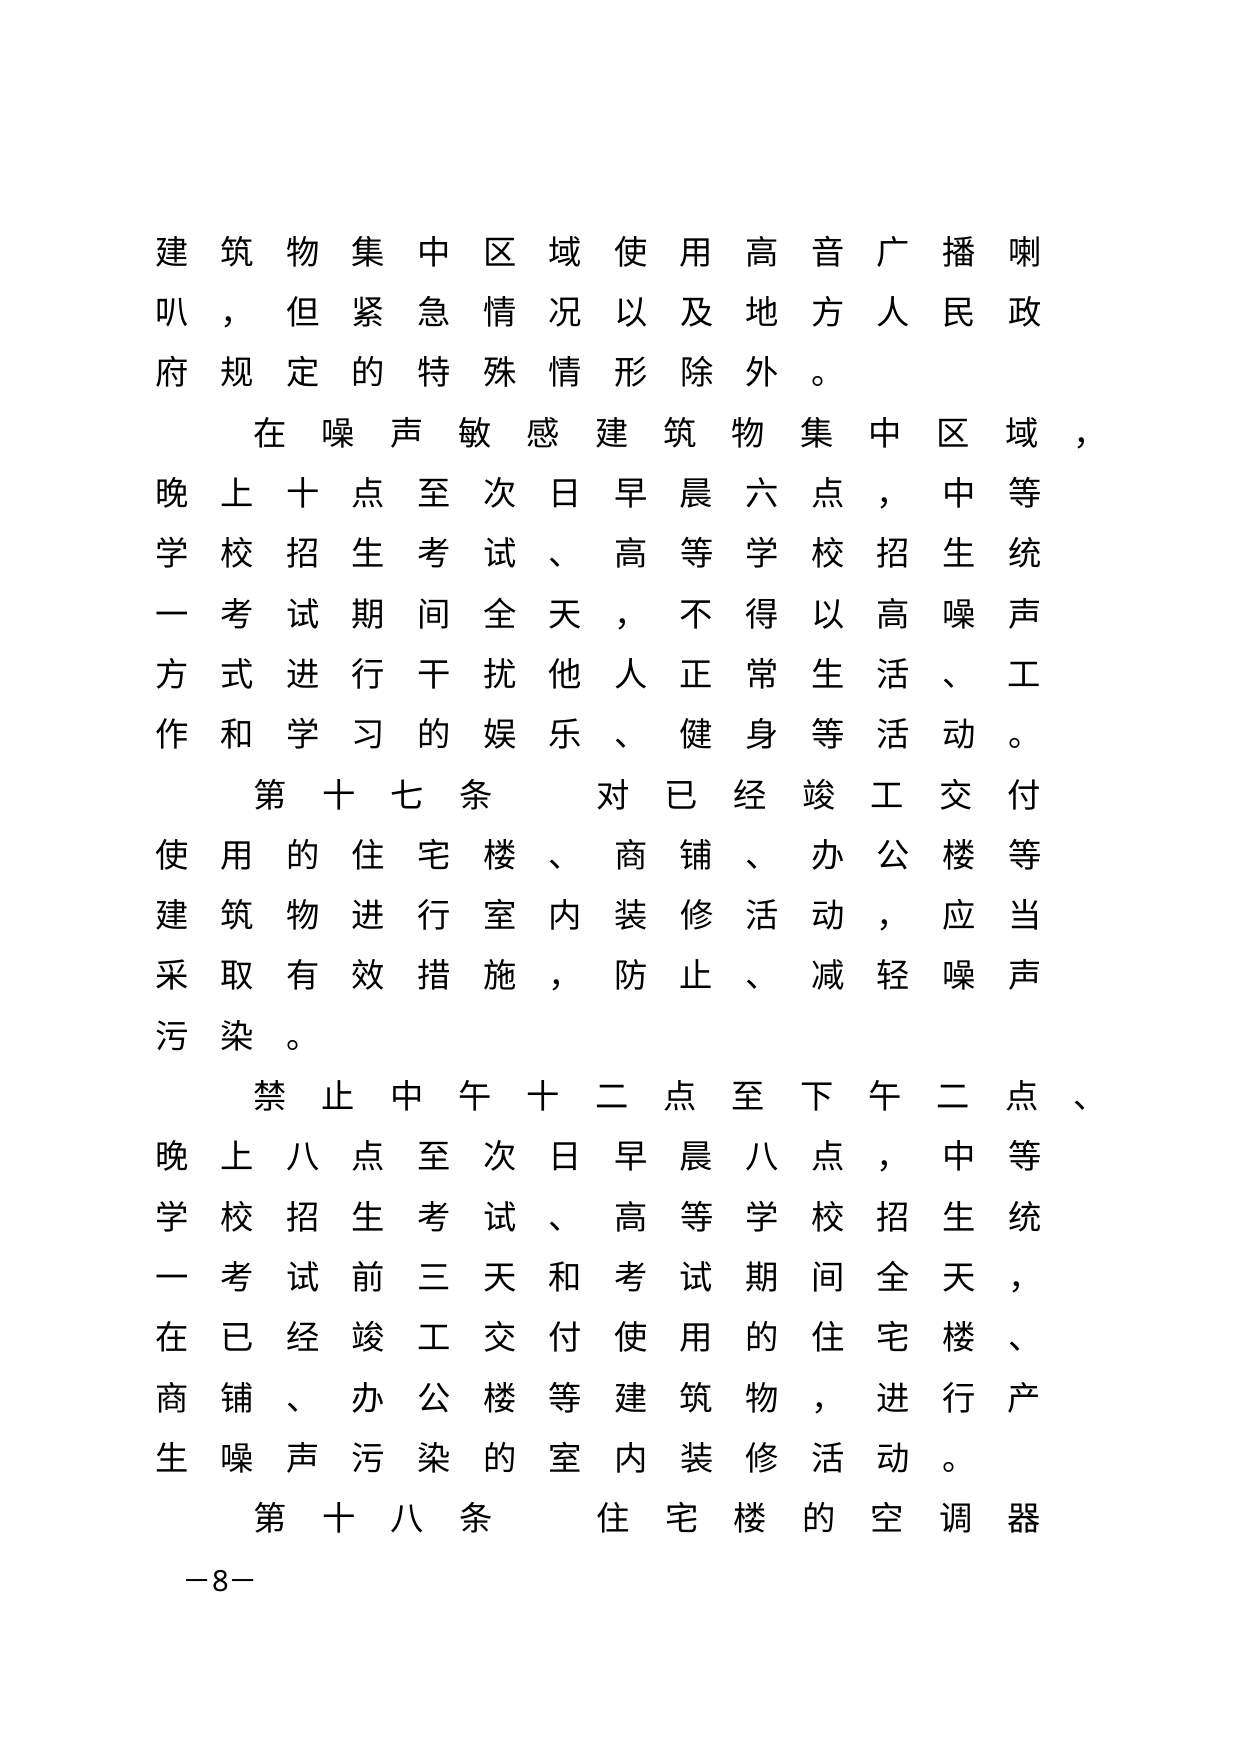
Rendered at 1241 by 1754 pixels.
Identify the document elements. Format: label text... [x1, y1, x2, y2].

text 第十八条 住宅楼的空调器外机等室外设备应当按照规范合理安装使用，防止噪声干扰他人正常生活、工作和学习。 [155, 1486, 1073, 1546]
text 禁止中午十二点至下午二点、晚上八点至次日早晨八点，中等学校招生考试、高等学校招生统一考试前三天和考试期间全天，在已经竣工交付使用的住宅楼、商铺、办公楼等建筑物，进行产生噪声污染的室内装修活动。 [155, 1064, 1073, 1486]
text 第十七条 对已经竣工交付使用的住宅楼、商铺、办公楼等建筑物进行室内装修活动，应当采取有效措施，防止、减轻噪声污染。 [155, 762, 1073, 1064]
text 第十六条 禁止在噪声敏感建筑物集中区域使用高音广播喇叭，但紧急情况以及地方人民政府规定的特殊情形除外。 [155, 219, 1073, 400]
text 在噪声敏感建筑物集中区域，晚上十点至次日早晨六点，中等学校招生考试、高等学校招生统一考试期间全天，不得以高噪声方式进行干扰他人正常生活、工作和学习的娱乐、健身等活动。 [155, 400, 1073, 762]
